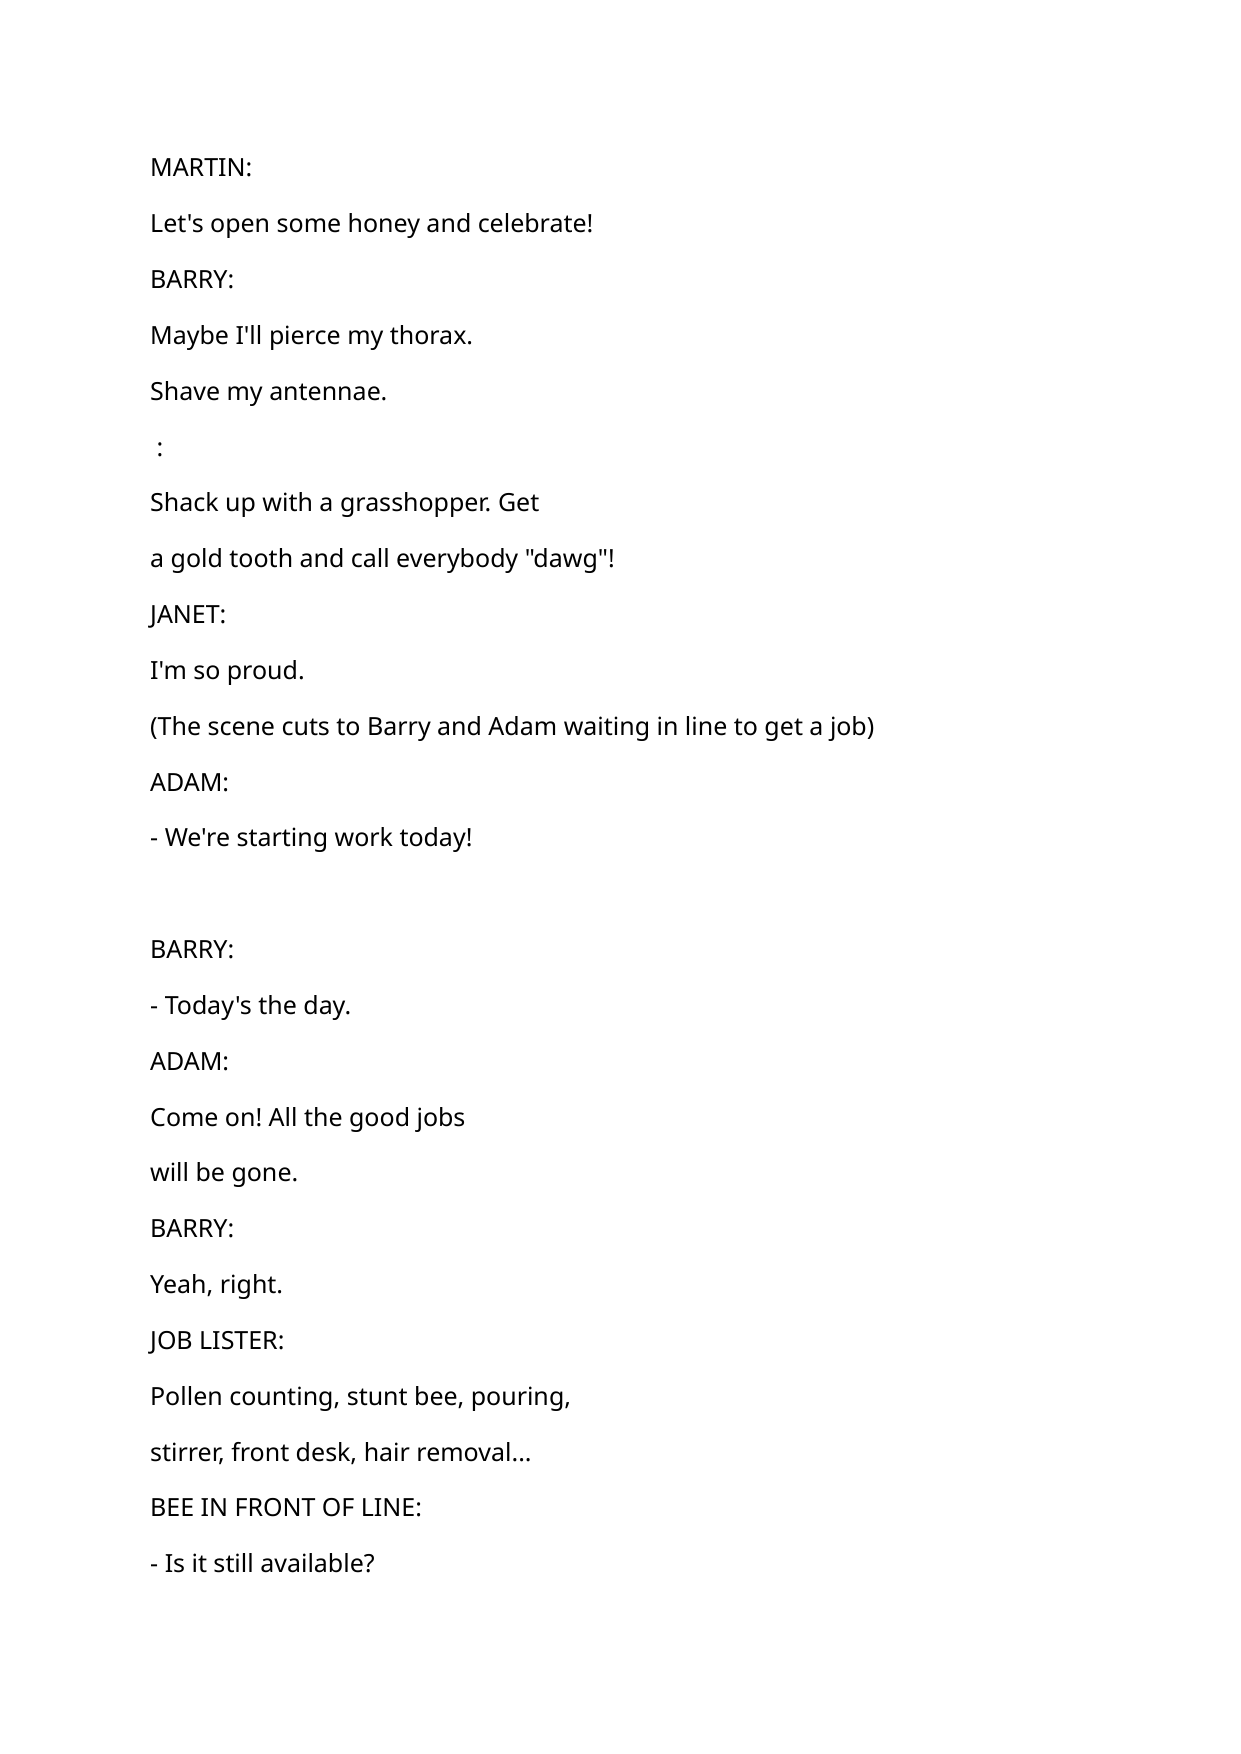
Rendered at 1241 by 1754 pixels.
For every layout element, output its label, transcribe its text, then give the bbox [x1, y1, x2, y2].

text - Is it still available? [150, 1546, 1090, 1580]
text Pollen counting, stunt bee, pouring, [150, 1378, 1090, 1412]
text Let's open some honey and celebrate! [150, 206, 1090, 240]
text (The scene cuts to Barry and Adam waiting in line to get a job) [150, 708, 1090, 742]
text BARRY: [150, 1211, 1090, 1245]
text ADAM: [150, 764, 1090, 798]
text Shack up with a grasshopper. Get [150, 485, 1090, 519]
text Come on! All the good jobs [150, 1099, 1090, 1133]
text JANET: [150, 597, 1090, 631]
text ADAM: [150, 1043, 1090, 1077]
text : [150, 429, 1090, 463]
text - We're starting work today! [150, 820, 1090, 854]
text MARTIN: [150, 150, 1090, 184]
text - Today's the day. [150, 987, 1090, 1022]
text BARRY: [150, 932, 1090, 966]
text I'm so proud. [150, 652, 1090, 687]
text JOB LISTER: [150, 1322, 1090, 1357]
text BARRY: [150, 262, 1090, 296]
text BEE IN FRONT OF LINE: [150, 1490, 1090, 1524]
text a gold tooth and call everybody "dawg"! [150, 541, 1090, 575]
text Yeah, right. [150, 1267, 1090, 1301]
text stirrer, front desk, hair removal... [150, 1434, 1090, 1468]
text Maybe I'll pierce my thorax. [150, 317, 1090, 352]
text Shave my antennae. [150, 373, 1090, 407]
text will be gone. [150, 1155, 1090, 1189]
